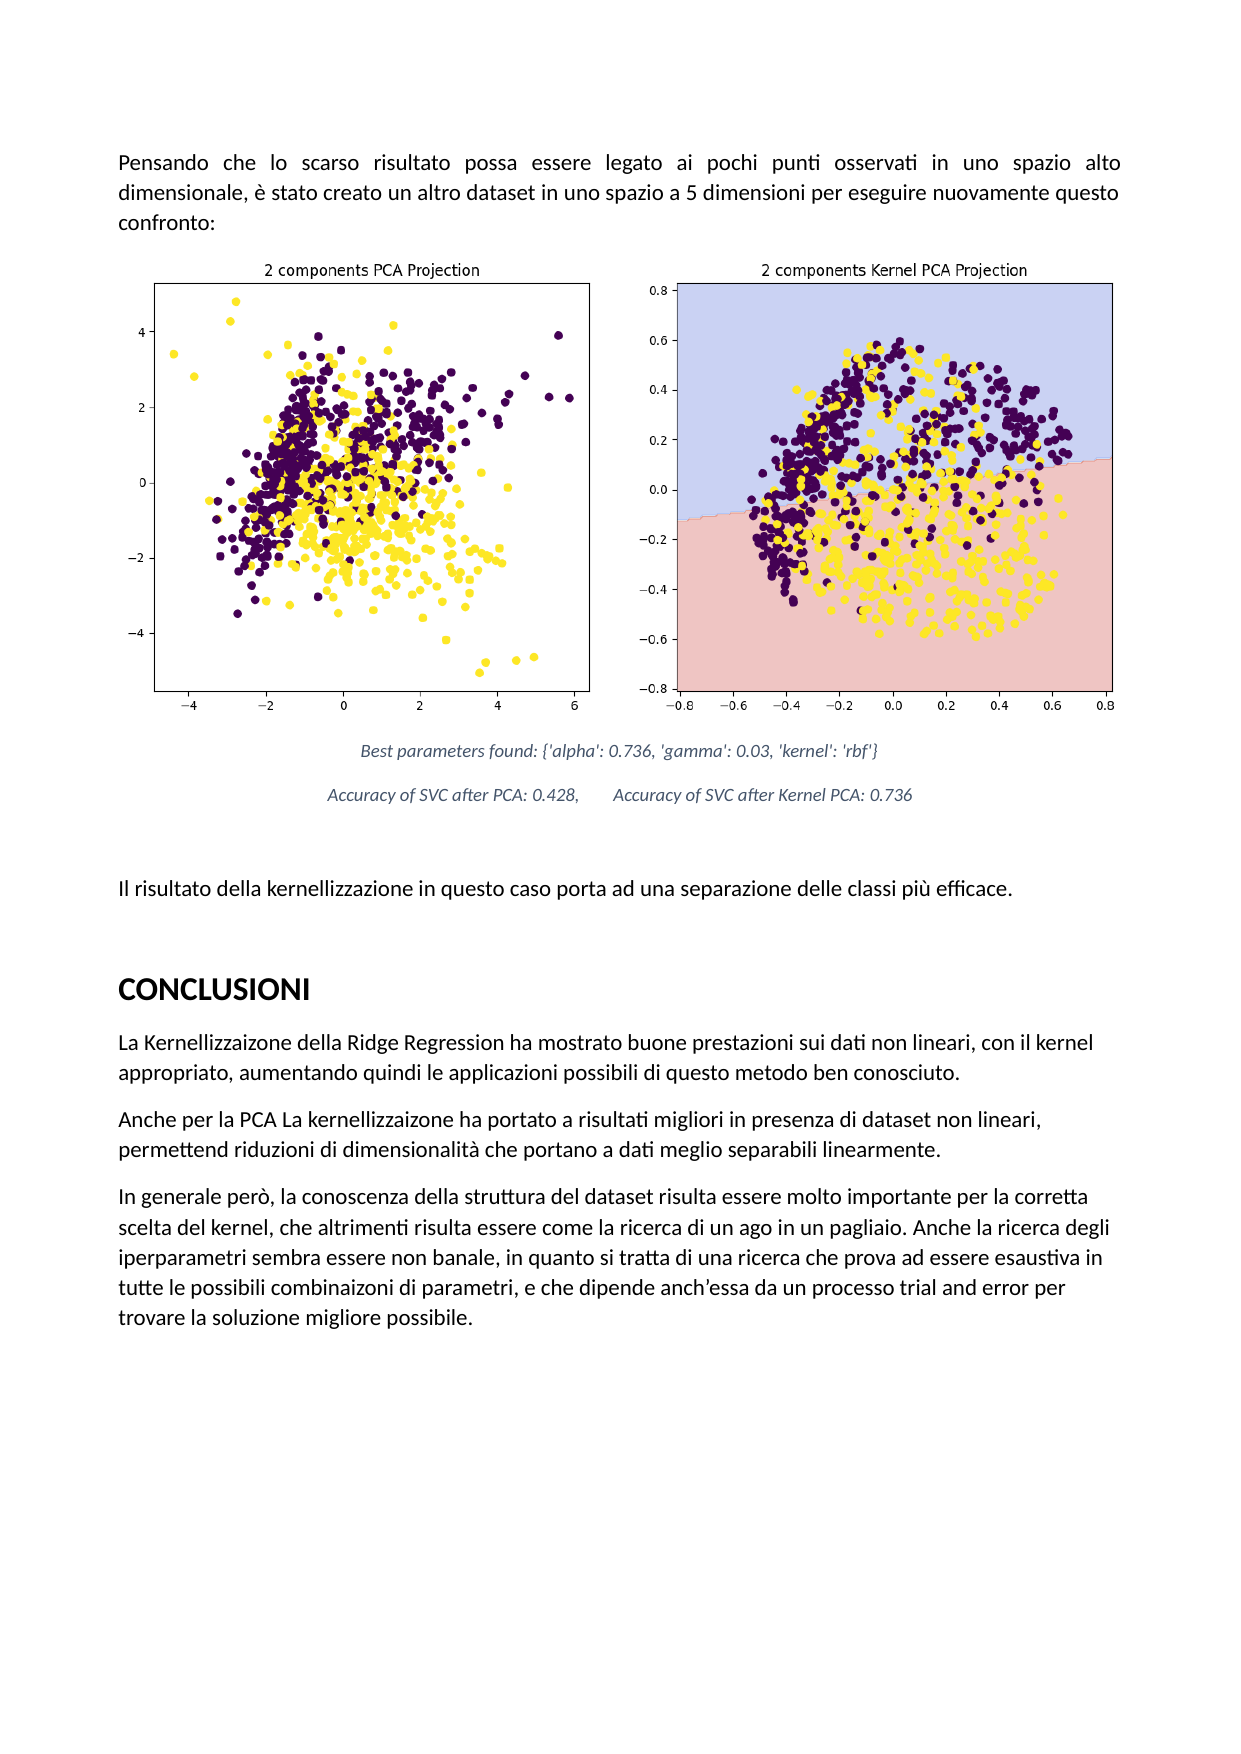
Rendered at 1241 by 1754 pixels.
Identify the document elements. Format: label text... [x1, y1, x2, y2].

text CONCLUSIONI [118, 968, 1122, 1008]
text La Kernellizzaizone della Ridge Regression ha mostrato buone prestazioni sui dati non lineari, con il kernel appropriato, aumentando quindi le applicazioni possibili di questo metodo ben conosciuto. [118, 1028, 1122, 1087]
text In generale però, la conoscenza della struttura del dataset risulta essere molto importante per la corretta scelta del kernel, che altrimenti risulta essere come la ricerca di un ago in un pagliaio. Anche la ricerca degli iperparametri sembra essere non banale, in quanto si tratta di una ricerca che prova ad essere esaustiva in tutte le possibili combinaizoni di parametri, e che dipende anch’essa da un processo trial and error per trovare la soluzione migliore possibile. [118, 1182, 1122, 1331]
text Anche per la PCA La kernellizzaizone ha portato a risultati migliori in presenza di dataset non lineari, permettend riduzioni di dimensionalità che portano a dati meglio separabili linearmente. [118, 1105, 1122, 1164]
text Best parameters found: {'alpha': 0.736, 'gamma': 0.03, 'kernel': 'rbf'} [118, 739, 1122, 762]
picture [118, 255, 1123, 721]
text Accuracy of SVC after PCA: 0.428, Accuracy of SVC after Kernel PCA: 0.736 [118, 783, 1122, 806]
text Il risultato della kernellizzazione in questo caso porta ad una separazione delle classi più efficace. [118, 874, 1122, 902]
text Pensando che lo scarso risultato possa essere legato ai pochi punti osservati in uno spazio alto dimensionale, è stato creato un altro dataset in uno spazio a 5 dimensioni per eseguire nuovamente questo confronto: [118, 148, 1122, 236]
